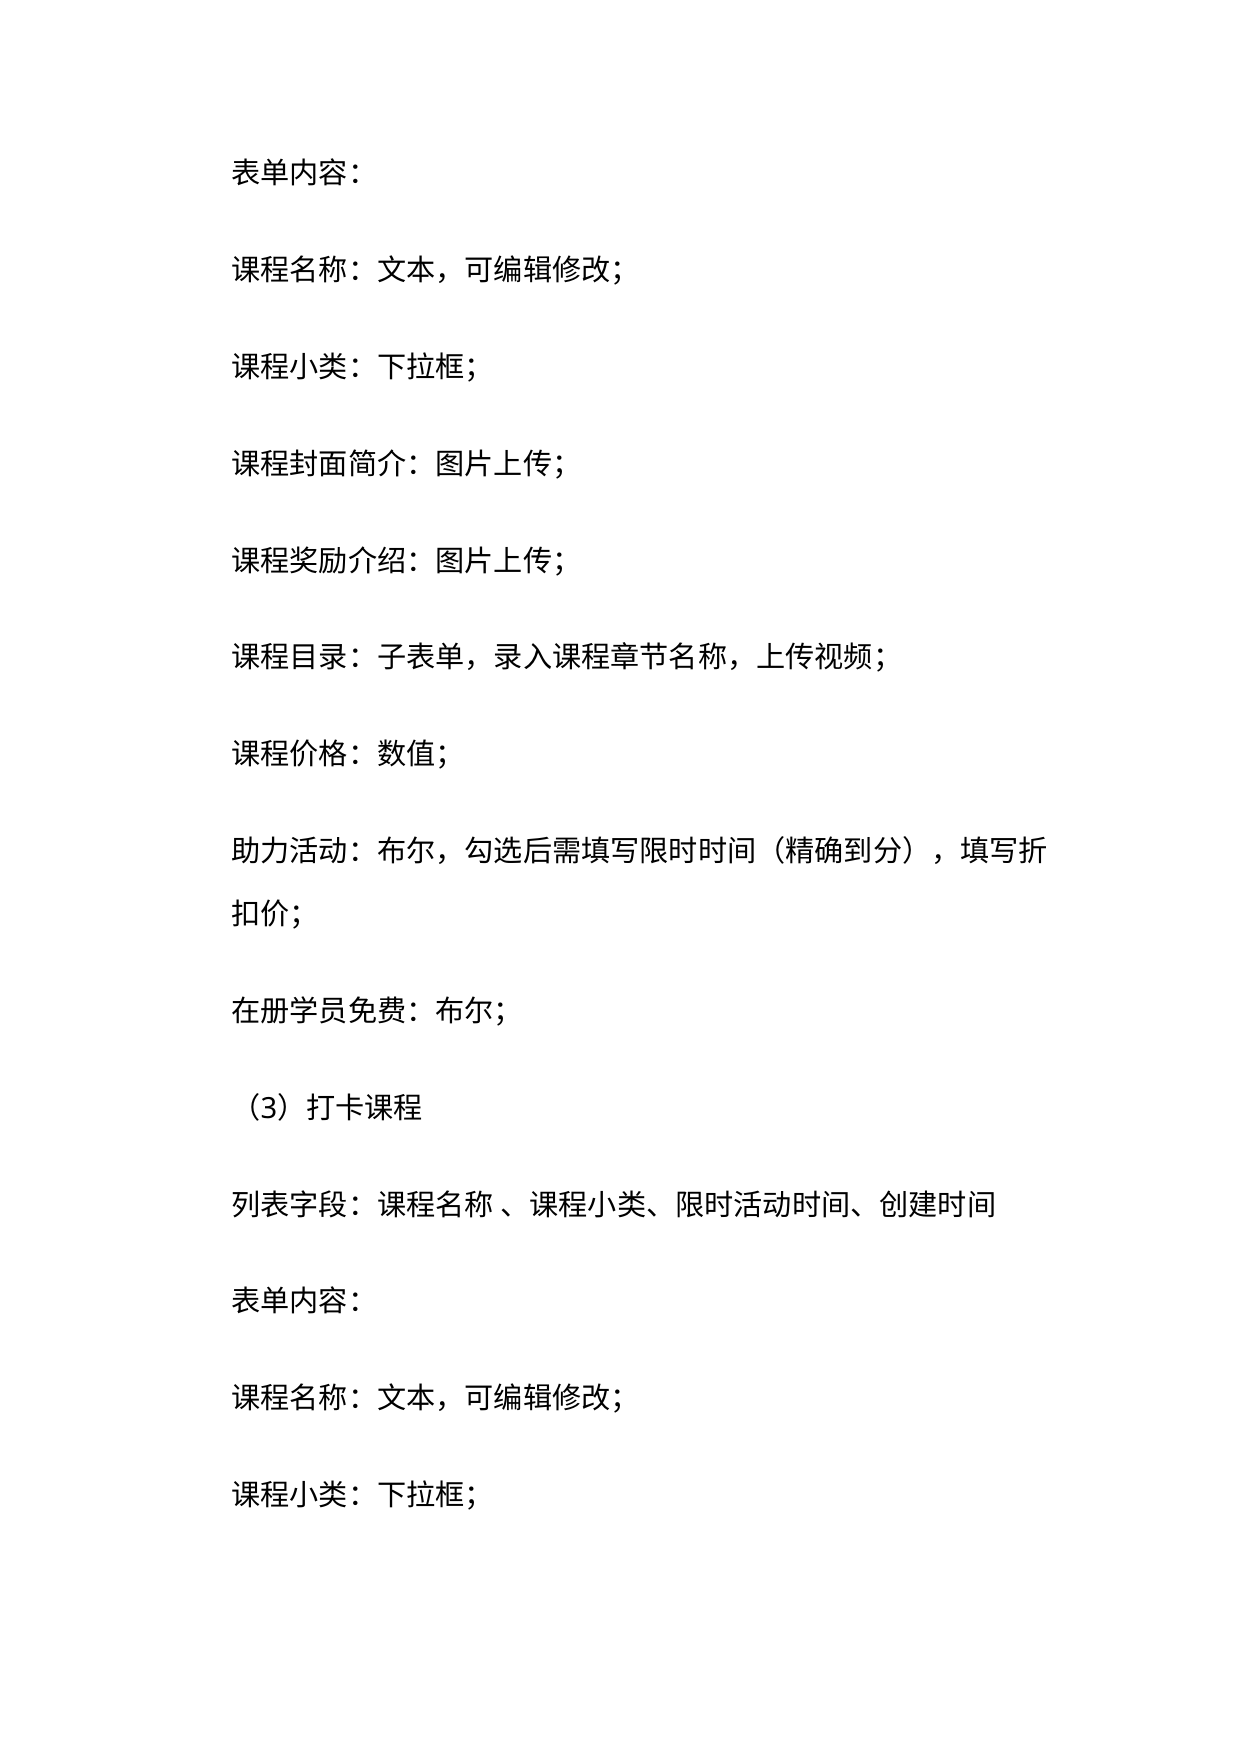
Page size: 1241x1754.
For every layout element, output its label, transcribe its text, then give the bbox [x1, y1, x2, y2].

text 课程价格：数值； [231, 731, 1053, 773]
text 在册学员免费：布尔； [231, 988, 1053, 1030]
text 课程小类：下拉框； [231, 343, 1053, 386]
text 助力活动：布尔，勾选后需填写限时时间（精确到分），填写折扣价； [231, 827, 1053, 933]
text 课程小类：下拉框； [231, 1472, 1053, 1514]
text 课程名称：文本，可编辑修改； [231, 1375, 1053, 1417]
text （3）打卡课程 [231, 1084, 1053, 1127]
text 表单内容： [231, 1278, 1053, 1320]
text 课程名称：文本，可编辑修改； [231, 247, 1053, 289]
text 课程封面简介：图片上传； [231, 440, 1053, 483]
text 表单内容： [231, 150, 1053, 192]
text 课程目录：子表单，录入课程章节名称，上传视频； [231, 634, 1053, 676]
text 课程奖励介绍：图片上传； [231, 537, 1053, 579]
text 列表字段：课程名称 、课程小类、限时活动时间、创建时间 [231, 1181, 1053, 1223]
